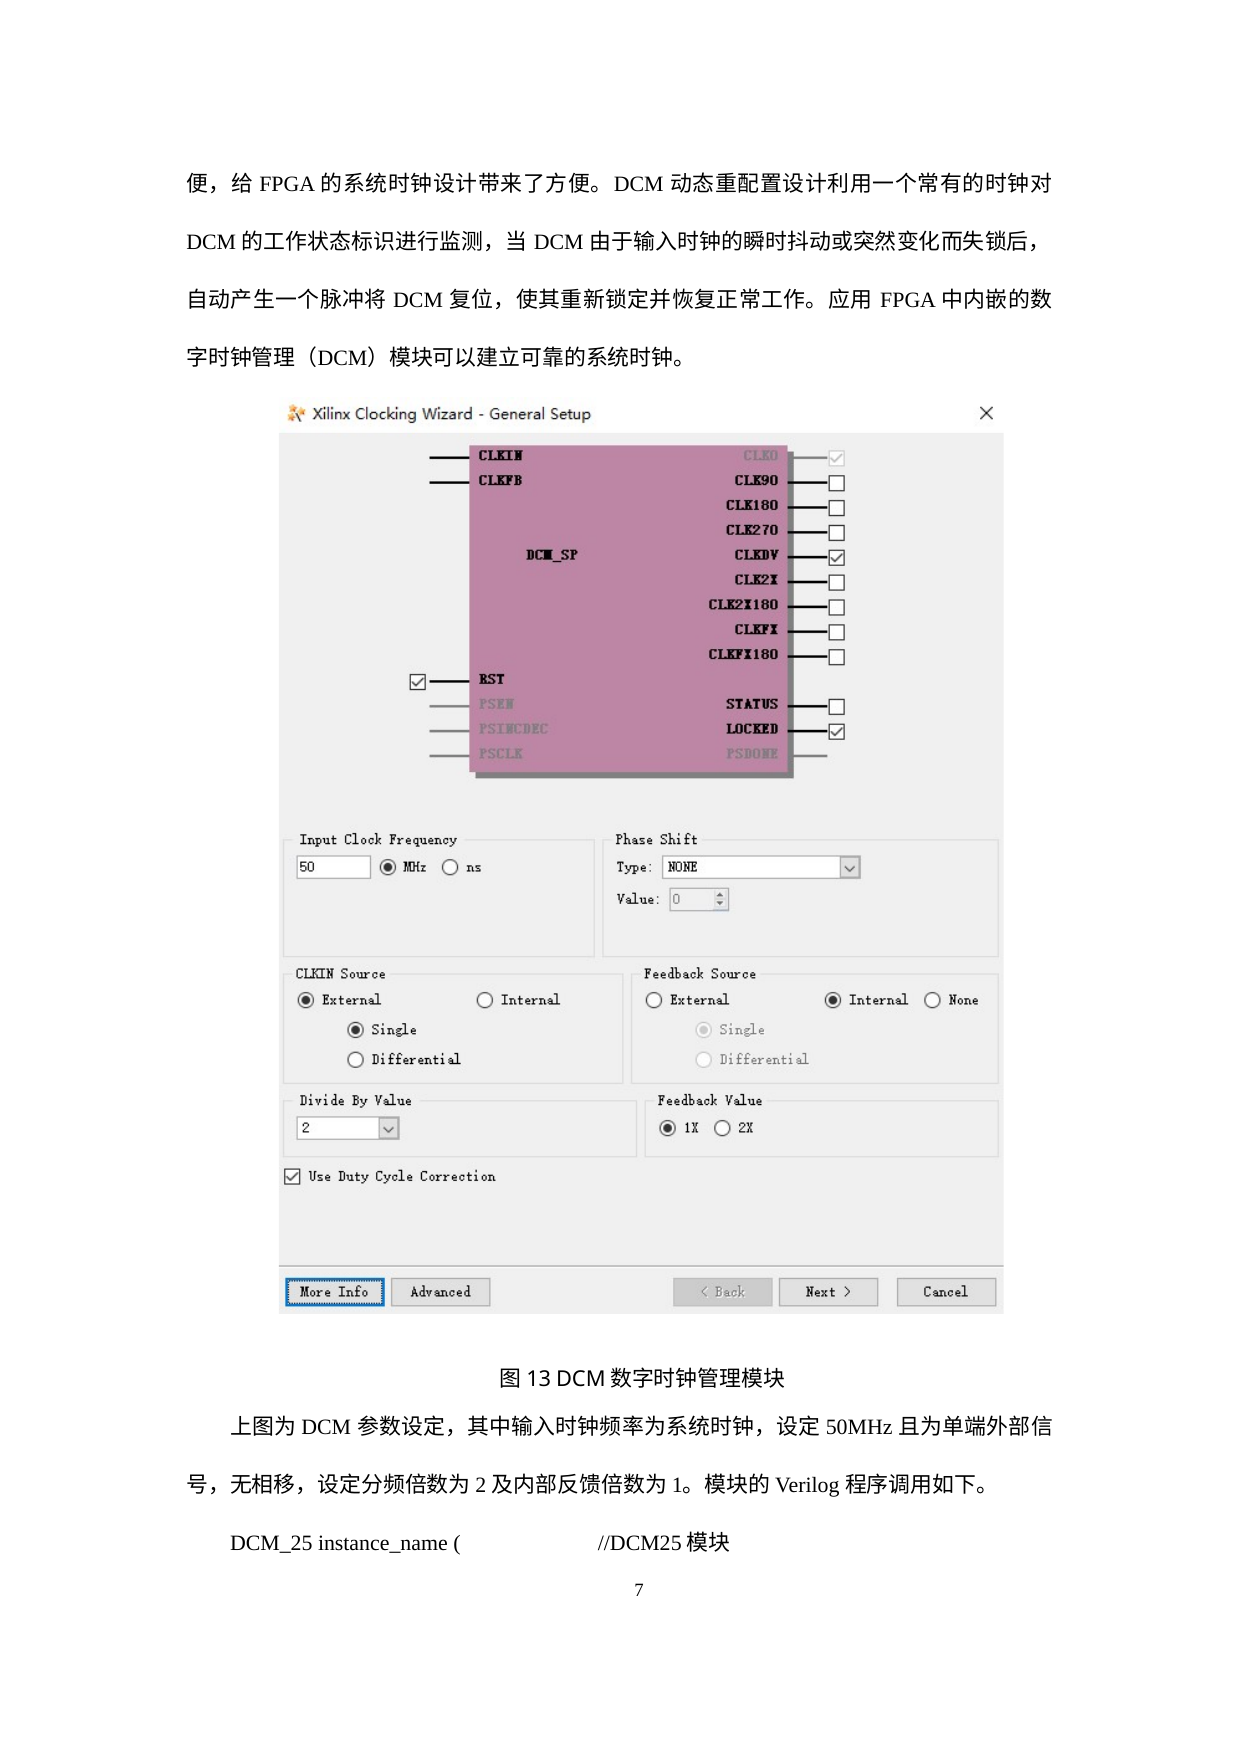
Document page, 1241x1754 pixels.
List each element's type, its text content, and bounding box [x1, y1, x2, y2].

picture [278, 397, 1004, 1314]
text DCM_25 instance_name ( //DCM25模块 [186, 1525, 1053, 1557]
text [186, 166, 1053, 372]
text 上图为 DCM 参数设定，其中输入时钟频率为系统时钟，设定 50MHz 且为单端外部信号，无相移，设定分频倍数为 2 及内部反馈倍数为 1。模块的 Verilog 程序调用如下。 [186, 1409, 1053, 1499]
